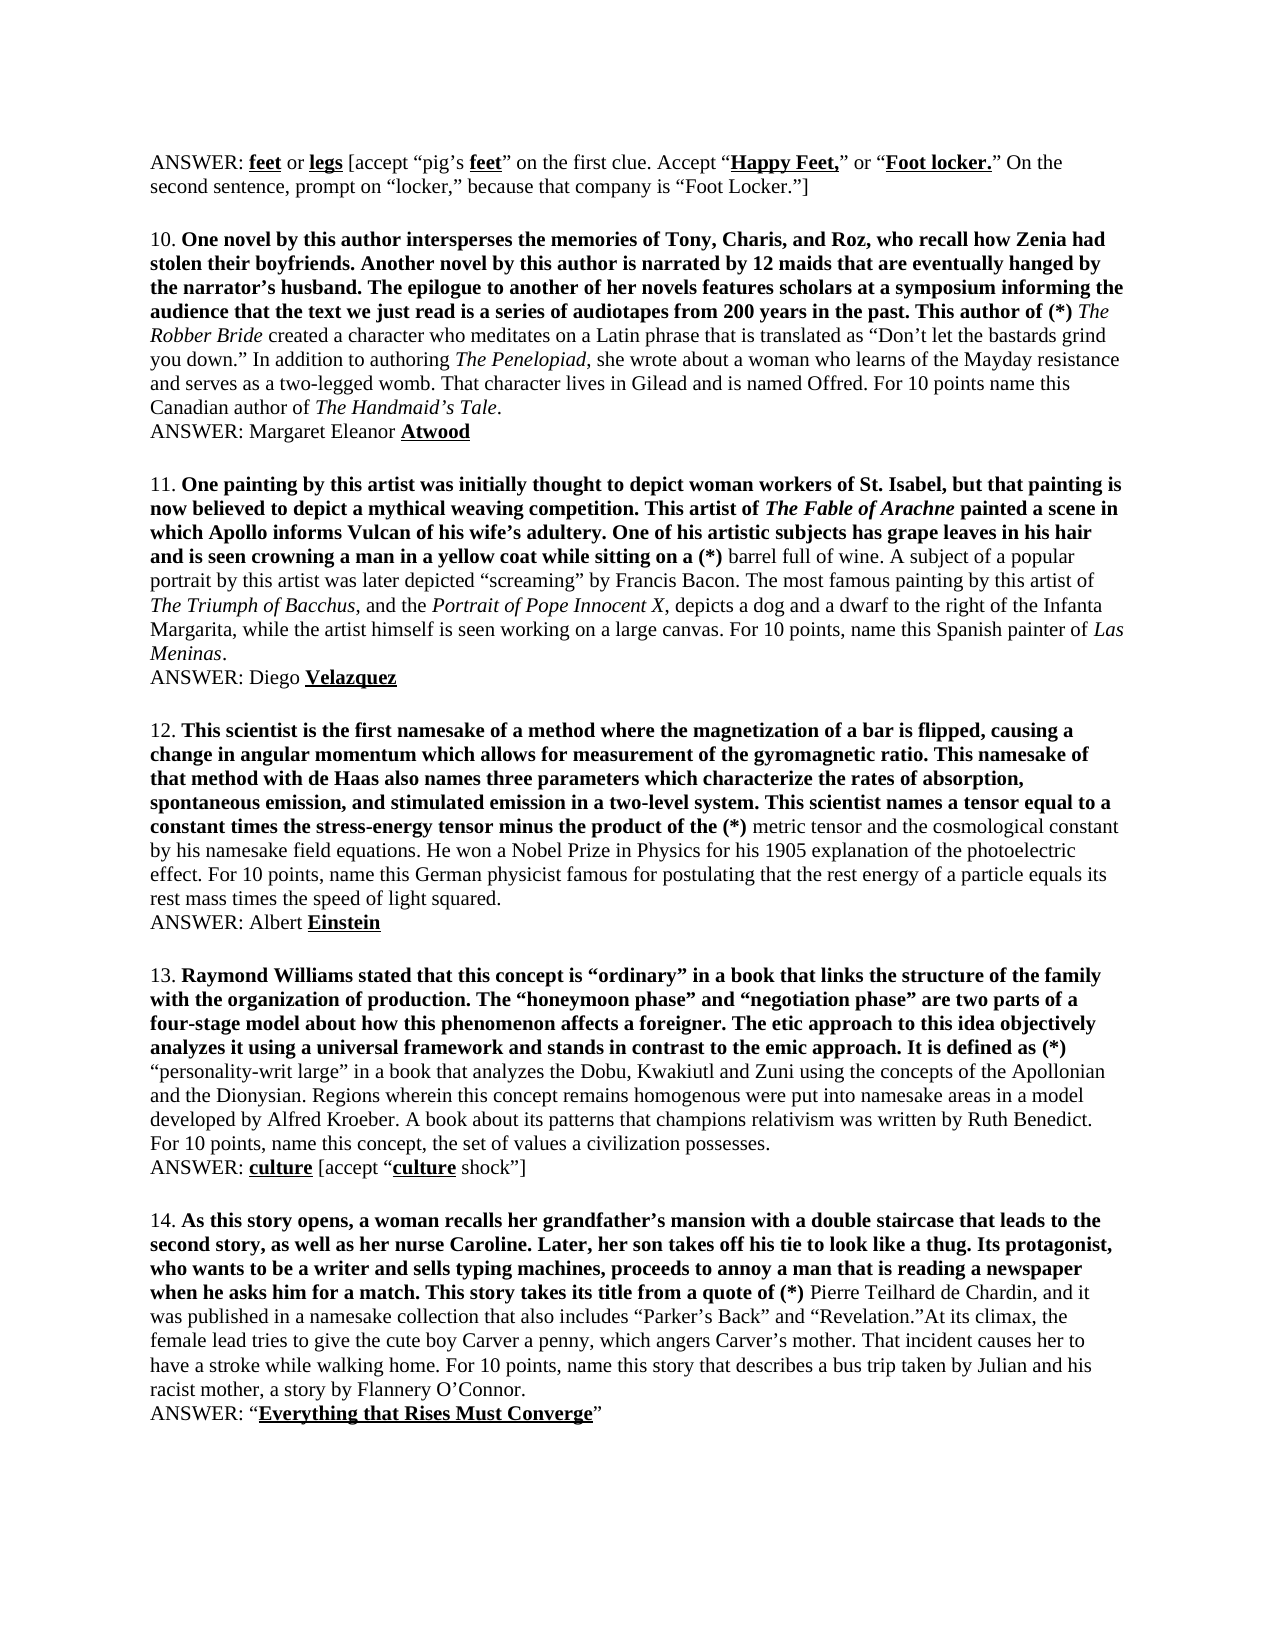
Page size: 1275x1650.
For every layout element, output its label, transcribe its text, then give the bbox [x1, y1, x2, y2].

text 13. Raymond Williams stated that this concept is “ordinary” in a book that links the structure of the family with the organization of production. The “honeymoon phase” and “negotiation phase” are two parts of a four-stage model about how this phenomenon affects a foreigner. The etic approach to this idea objectively analyzes it using a universal framework and stands in contrast to the emic approach. It is defined as (*) “personality-writ large” in a book that analyzes the Dobu, Kwakiutl and Zuni using the concepts of the Apollonian and the Dionysian. Regions wherein this concept remains homogenous were put into namesake areas in a model developed by Alfred Kroeber. A book about its patterns that champions relativism was written by Ruth Benedict. For 10 points, name this concept, the set of values a civilization possesses. [150, 963, 1125, 1155]
text 12. This scientist is the first namesake of a method where the magnetization of a bar is flipped, causing a change in angular momentum which allows for measurement of the gyromagnetic ratio. This namesake of that method with de Haas also names three parameters which characterize the rates of absorption, spontaneous emission, and stimulated emission in a two-level system. This scientist names a tensor equal to a constant times the stress-energy tensor minus the product of the (*) metric tensor and the cosmological constant by his namesake field equations. He won a Nobel Prize in Physics for his 1905 explanation of the photoelectric effect. For 10 points, name this German physicist famous for postulating that the rest energy of a particle equals its rest mass times the speed of light squared. [150, 717, 1125, 910]
text 11. One painting by this artist was initially thought to depict woman workers of St. Isabel, but that painting is now believed to depict a mythical weaving competition. This artist of The Fable of Arachne painted a scene in which Apollo informs Vulcan of his wife’s adultery. One of his artistic subjects has grape leaves in his hair and is seen crowning a man in a yellow coat while sitting on a (*) barrel full of wine. A subject of a popular portrait by this artist was later depicted “screaming” by Francis Bacon. The most famous painting by this artist of The Triumph of Bacchus, and the Portrait of Pope Innocent X, depicts a dog and a dwarf to the right of the Infanta Margarita, while the artist himself is seen working on a large canvas. For 10 points, name this Spanish painter of Las Meninas. [150, 472, 1125, 665]
text ANSWER: Albert Einstein [150, 910, 1125, 934]
text ANSWER: Diego Velazquez [150, 665, 1125, 689]
text ANSWER: feet or legs [accept “pig’s feet” on the first clue. Accept “Happy Feet,” or “Foot locker.” On the second sentence, prompt on “locker,” because that company is “Foot Locker.”] [150, 150, 1125, 198]
text 10. One novel by this author intersperses the memories of Tony, Charis, and Roz, who recall how Zenia had stolen their boyfriends. Another novel by this author is narrated by 12 maids that are eventually hanged by the narrator’s husband. The epilogue to another of her novels features scholars at a symposium informing the audience that the text we just read is a series of audiotapes from 200 years in the past. This author of (*) The Robber Bride created a character who meditates on a Latin phrase that is translated as “Don’t let the bastards grind you down.” In addition to authoring The Penelopiad, she wrote about a woman who learns of the Mayday resistance and serves as a two-legged womb. That character lives in Gilead and is named Offred. For 10 points name this Canadian author of The Handmaid’s Tale. [150, 227, 1125, 419]
text ANSWER: culture [accept “culture shock”] [150, 1155, 1125, 1179]
text ANSWER: Margaret Eleanor Atwood [150, 419, 1125, 443]
text 14. As this story opens, a woman recalls her grandfather’s mansion with a double staircase that leads to the second story, as well as her nurse Caroline. Later, her son takes off his tie to look like a thug. Its protagonist, who wants to be a writer and sells typing machines, proceeds to annoy a man that is reading a newspaper when he asks him for a match. This story takes its title from a quote of (*) Pierre Teilhard de Chardin, and it was published in a namesake collection that also includes “Parker’s Back” and “Revelation.”At its climax, the female lead tries to give the cute boy Carver a penny, which angers Carver’s mother. That incident causes her to have a stroke while walking home. For 10 points, name this story that describes a bus trip taken by Julian and his racist mother, a story by Flannery O’Connor. [150, 1208, 1125, 1401]
text ANSWER: “Everything that Rises Must Converge” [150, 1401, 1125, 1425]
